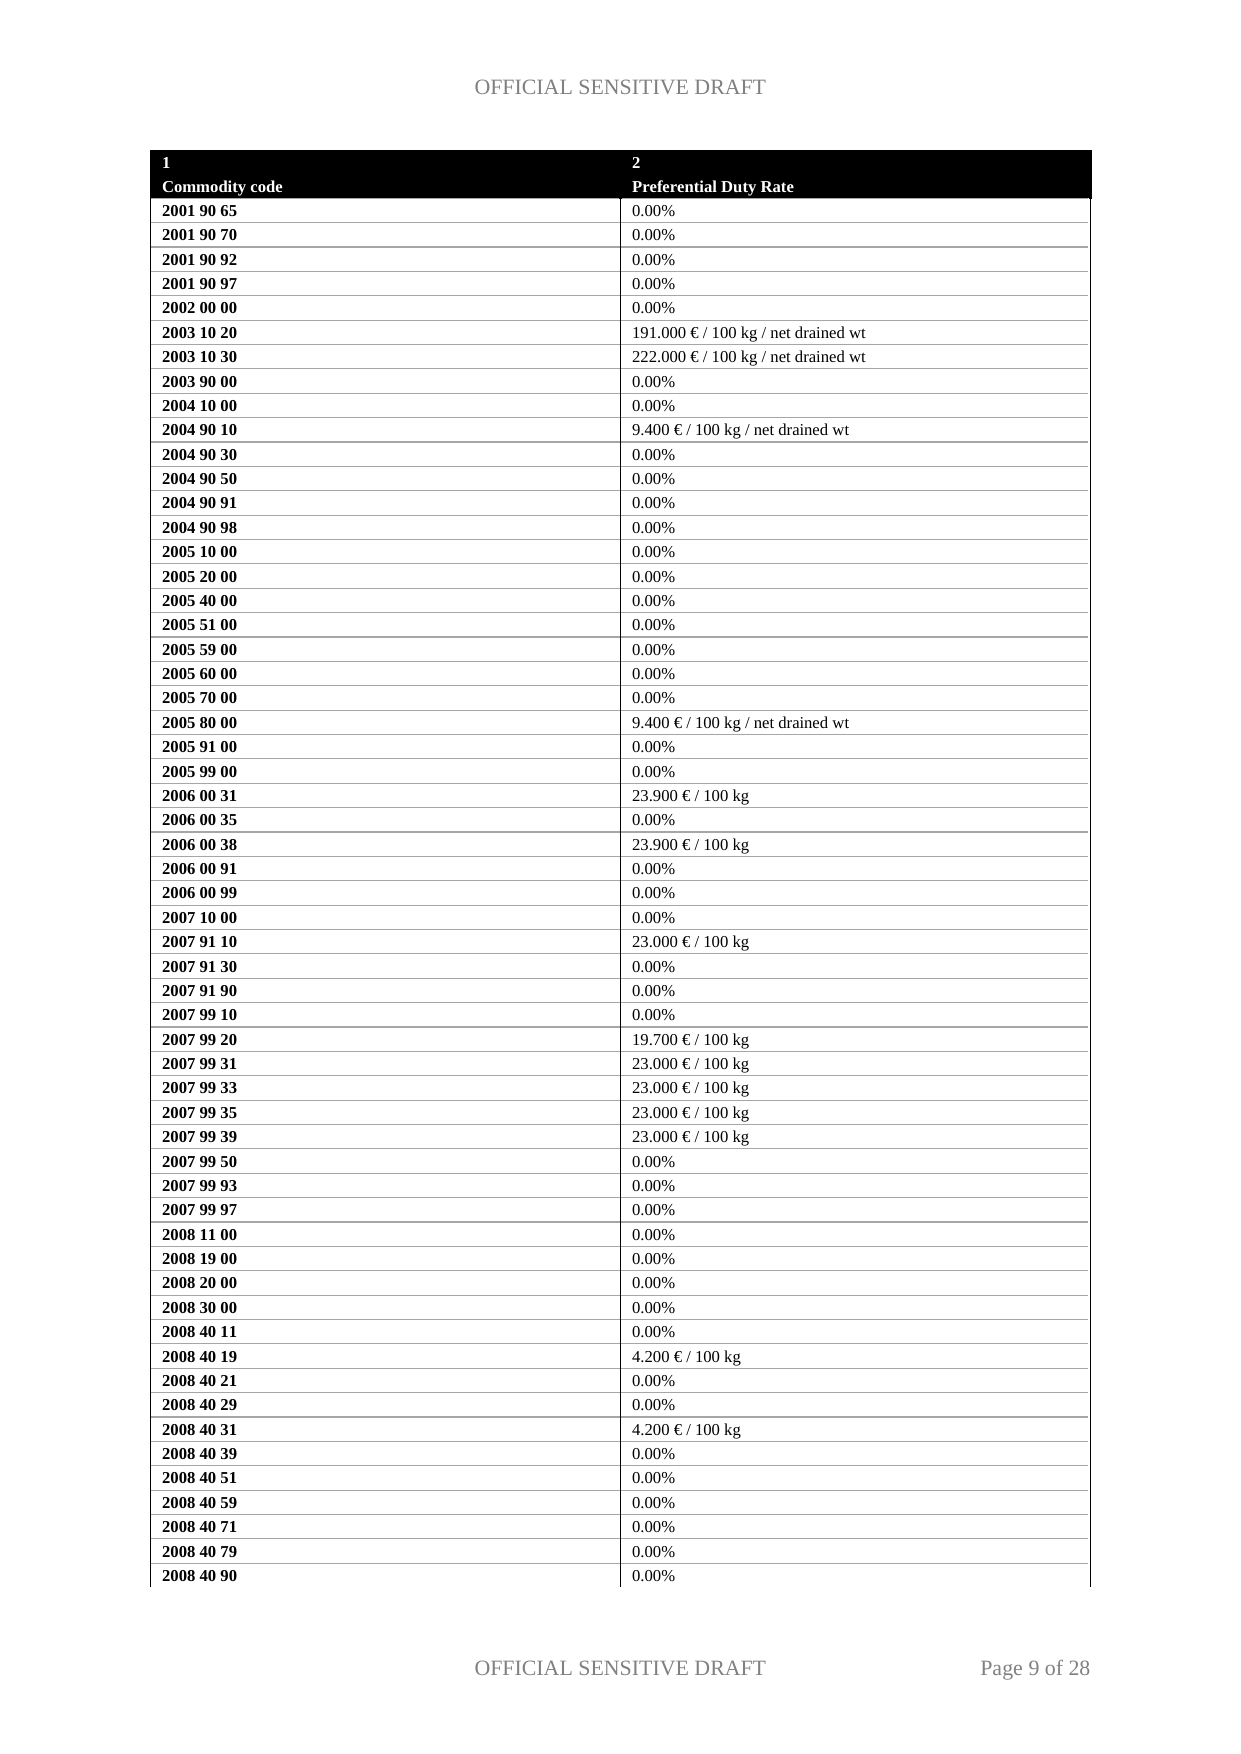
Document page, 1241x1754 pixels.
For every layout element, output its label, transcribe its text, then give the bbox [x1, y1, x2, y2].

table_cell 2006 00 38 [151, 833, 620, 856]
table_cell 23.000 € / 100 kg [621, 929, 1090, 953]
table_cell 2008 20 00 [151, 1271, 620, 1294]
table_cell 2008 40 59 [151, 1491, 620, 1514]
table_cell 0.00% [621, 1319, 1090, 1343]
table_cell 0.00% [621, 1490, 1090, 1514]
table_cell 2007 99 97 [151, 1198, 620, 1221]
table_cell 2001 90 97 [151, 272, 620, 295]
table_cell 2004 90 91 [151, 491, 620, 514]
table_cell Preferential Duty Rate [622, 174, 1089, 198]
table_cell 191.000 € / 100 kg / net drained wt [621, 320, 1090, 344]
table_cell 0.00% [621, 588, 1090, 612]
table_cell 23.000 € / 100 kg [621, 1124, 1090, 1148]
table_cell 2007 10 00 [151, 906, 620, 929]
table_cell 0.00% [621, 539, 1090, 563]
table_cell 9.400 € / 100 kg / net drained wt [621, 417, 1090, 441]
table_cell 2004 90 50 [151, 467, 620, 490]
table_cell 0.00% [621, 1563, 1090, 1587]
table_cell 23.900 € / 100 kg [621, 831, 1090, 856]
table_cell 2001 90 70 [151, 223, 620, 246]
table_cell 2007 99 39 [151, 1125, 620, 1148]
table_cell 0.00% [621, 807, 1090, 831]
table_cell 0.00% [621, 978, 1090, 1002]
table_cell 0.00% [621, 1295, 1090, 1319]
table_cell 2008 40 39 [151, 1442, 620, 1465]
table_cell 2002 00 00 [151, 296, 620, 319]
table_cell 0.00% [621, 246, 1090, 271]
table_cell 0.00% [621, 1246, 1090, 1270]
table_cell 2007 99 35 [151, 1101, 620, 1124]
table_cell 2006 00 91 [151, 857, 620, 880]
table_cell 4.200 € / 100 kg [621, 1343, 1090, 1368]
table_cell 23.000 € / 100 kg [621, 1075, 1090, 1099]
table_cell 2004 90 98 [151, 516, 620, 539]
table_cell 0.00% [621, 1465, 1090, 1489]
table_cell 2005 10 00 [151, 540, 620, 563]
table_cell 0.00% [621, 612, 1090, 636]
table_cell 2007 99 93 [151, 1174, 620, 1197]
table_cell 0.00% [621, 734, 1090, 758]
table_cell 2005 20 00 [151, 564, 620, 588]
table_cell 0.00% [621, 1197, 1090, 1221]
table_cell 0.00% [621, 222, 1090, 246]
table_cell 2006 00 99 [151, 881, 620, 904]
table_cell 0.00% [621, 393, 1090, 417]
table_cell 222.000 € / 100 kg / net drained wt [621, 344, 1090, 368]
table_cell 2007 91 90 [151, 979, 620, 1002]
table_cell 2005 60 00 [151, 662, 620, 685]
table_cell 2008 40 29 [151, 1393, 620, 1416]
table_cell 2003 10 30 [151, 345, 620, 368]
table_cell 2008 40 21 [151, 1369, 620, 1392]
table_cell 2008 40 19 [151, 1344, 620, 1368]
table_cell 0.00% [621, 466, 1090, 490]
table_cell 0.00% [621, 1538, 1090, 1563]
table_cell Commodity code [151, 174, 619, 198]
table_cell 0.00% [621, 1002, 1090, 1026]
table_cell 0.00% [621, 685, 1090, 709]
table_cell 0.00% [621, 295, 1090, 319]
table_cell 0.00% [621, 515, 1090, 539]
table_cell 9.400 € / 100 kg / net drained wt [621, 710, 1090, 734]
table_cell 0.00% [621, 563, 1090, 588]
table_cell 2008 30 00 [151, 1296, 620, 1319]
table_cell 2007 99 50 [151, 1149, 620, 1173]
table_cell 19.700 € / 100 kg [621, 1026, 1090, 1051]
table_cell 2008 19 00 [151, 1247, 620, 1270]
table_cell 2008 40 79 [151, 1539, 620, 1563]
table_cell 2008 11 00 [151, 1223, 620, 1246]
table_cell 2004 90 10 [151, 418, 620, 441]
table_cell 2005 51 00 [151, 613, 620, 636]
table_cell 0.00% [621, 880, 1090, 904]
table_cell 2005 91 00 [151, 735, 620, 758]
table_header 2 [622, 151, 1089, 174]
table_cell 0.00% [621, 758, 1090, 783]
table_cell 0.00% [621, 905, 1090, 929]
table_cell 2007 99 20 [151, 1028, 620, 1051]
table_cell 2006 00 31 [151, 784, 620, 807]
table_cell 0.00% [621, 1148, 1090, 1173]
table_cell 0.00% [621, 1173, 1090, 1197]
table_cell 2003 10 20 [151, 321, 620, 344]
table_cell 0.00% [621, 1270, 1090, 1294]
table_header 1 [151, 151, 619, 174]
table_cell 2007 91 10 [151, 930, 620, 953]
table_cell 0.00% [621, 661, 1090, 685]
table_cell 2008 40 71 [151, 1515, 620, 1538]
table_cell 0.00% [621, 271, 1090, 295]
table_cell 2005 70 00 [151, 686, 620, 709]
table_cell 2001 90 65 [151, 199, 620, 222]
table_cell 2008 40 11 [151, 1320, 620, 1343]
table_cell 2004 90 30 [151, 443, 620, 466]
table_cell 2004 10 00 [151, 394, 620, 417]
table_cell 4.200 € / 100 kg [621, 1416, 1090, 1441]
table_cell 0.00% [621, 856, 1090, 880]
table_cell 2007 99 31 [151, 1052, 620, 1075]
table_cell 2008 40 90 [151, 1564, 620, 1587]
table_cell 2005 80 00 [151, 711, 620, 734]
table_cell 2007 91 30 [151, 954, 620, 978]
table_cell 2006 00 35 [151, 808, 620, 831]
table_cell 2001 90 92 [151, 248, 620, 271]
table_cell 0.00% [621, 1221, 1090, 1246]
table_cell 0.00% [621, 368, 1090, 393]
table_cell 2005 99 00 [151, 759, 620, 783]
table_cell 2008 40 31 [151, 1418, 620, 1441]
table_cell 0.00% [621, 1368, 1090, 1392]
table_cell 23.000 € / 100 kg [621, 1100, 1090, 1124]
table_cell 0.00% [621, 953, 1090, 978]
table_cell 0.00% [621, 441, 1090, 466]
table_cell 23.900 € / 100 kg [621, 783, 1090, 807]
table_cell 0.00% [621, 1441, 1090, 1465]
table_cell 2008 40 51 [151, 1466, 620, 1489]
table_cell 2005 59 00 [151, 638, 620, 661]
table_cell 0.00% [621, 198, 1090, 222]
table_cell 2007 99 10 [151, 1003, 620, 1026]
table_cell 23.000 € / 100 kg [621, 1051, 1090, 1075]
table_cell 0.00% [621, 1392, 1090, 1416]
table_cell 0.00% [621, 1514, 1090, 1538]
table_cell 2005 40 00 [151, 589, 620, 612]
table_cell 2003 90 00 [151, 369, 620, 393]
table_cell 0.00% [621, 636, 1090, 661]
table_cell 2007 99 33 [151, 1076, 620, 1099]
table_cell 0.00% [621, 490, 1090, 514]
